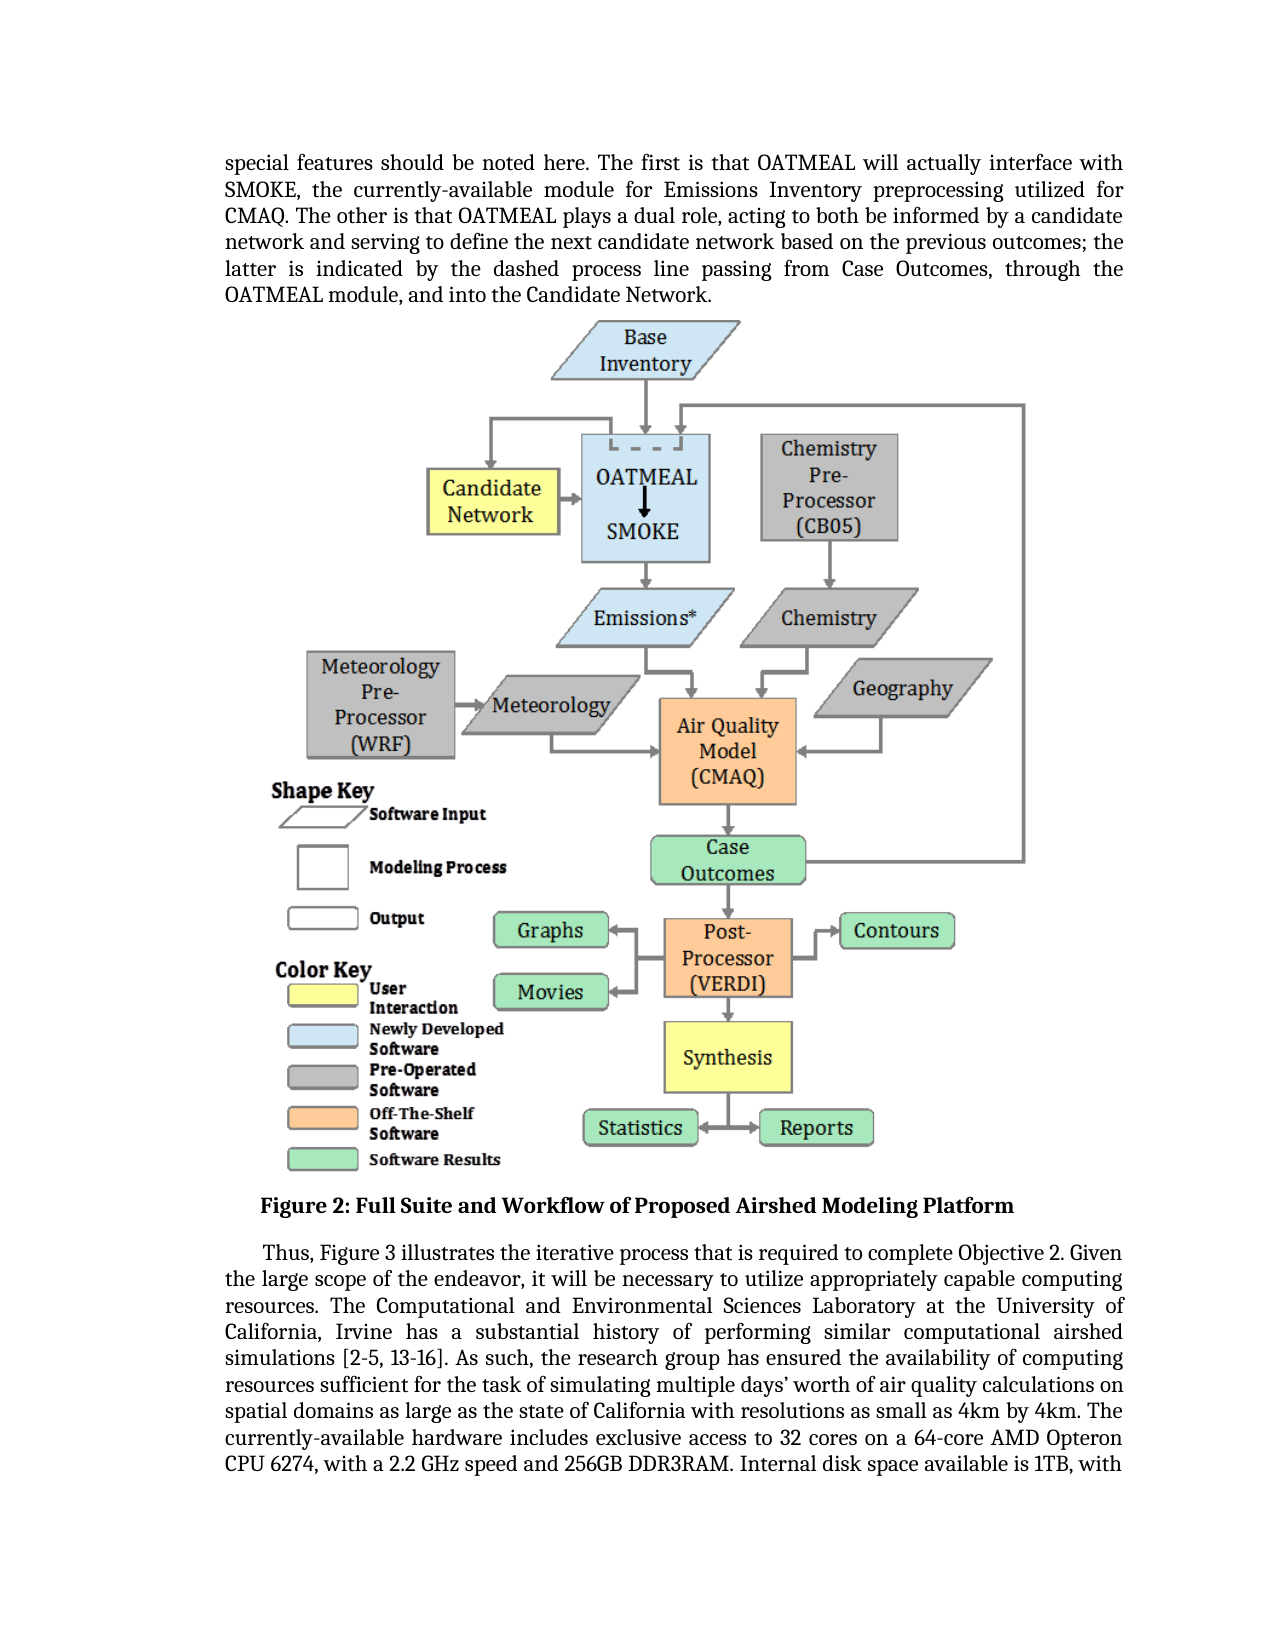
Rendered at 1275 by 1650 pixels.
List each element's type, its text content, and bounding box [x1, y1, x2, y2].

picture [240, 320, 1035, 1181]
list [225, 1240, 1125, 1477]
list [225, 150, 1125, 308]
